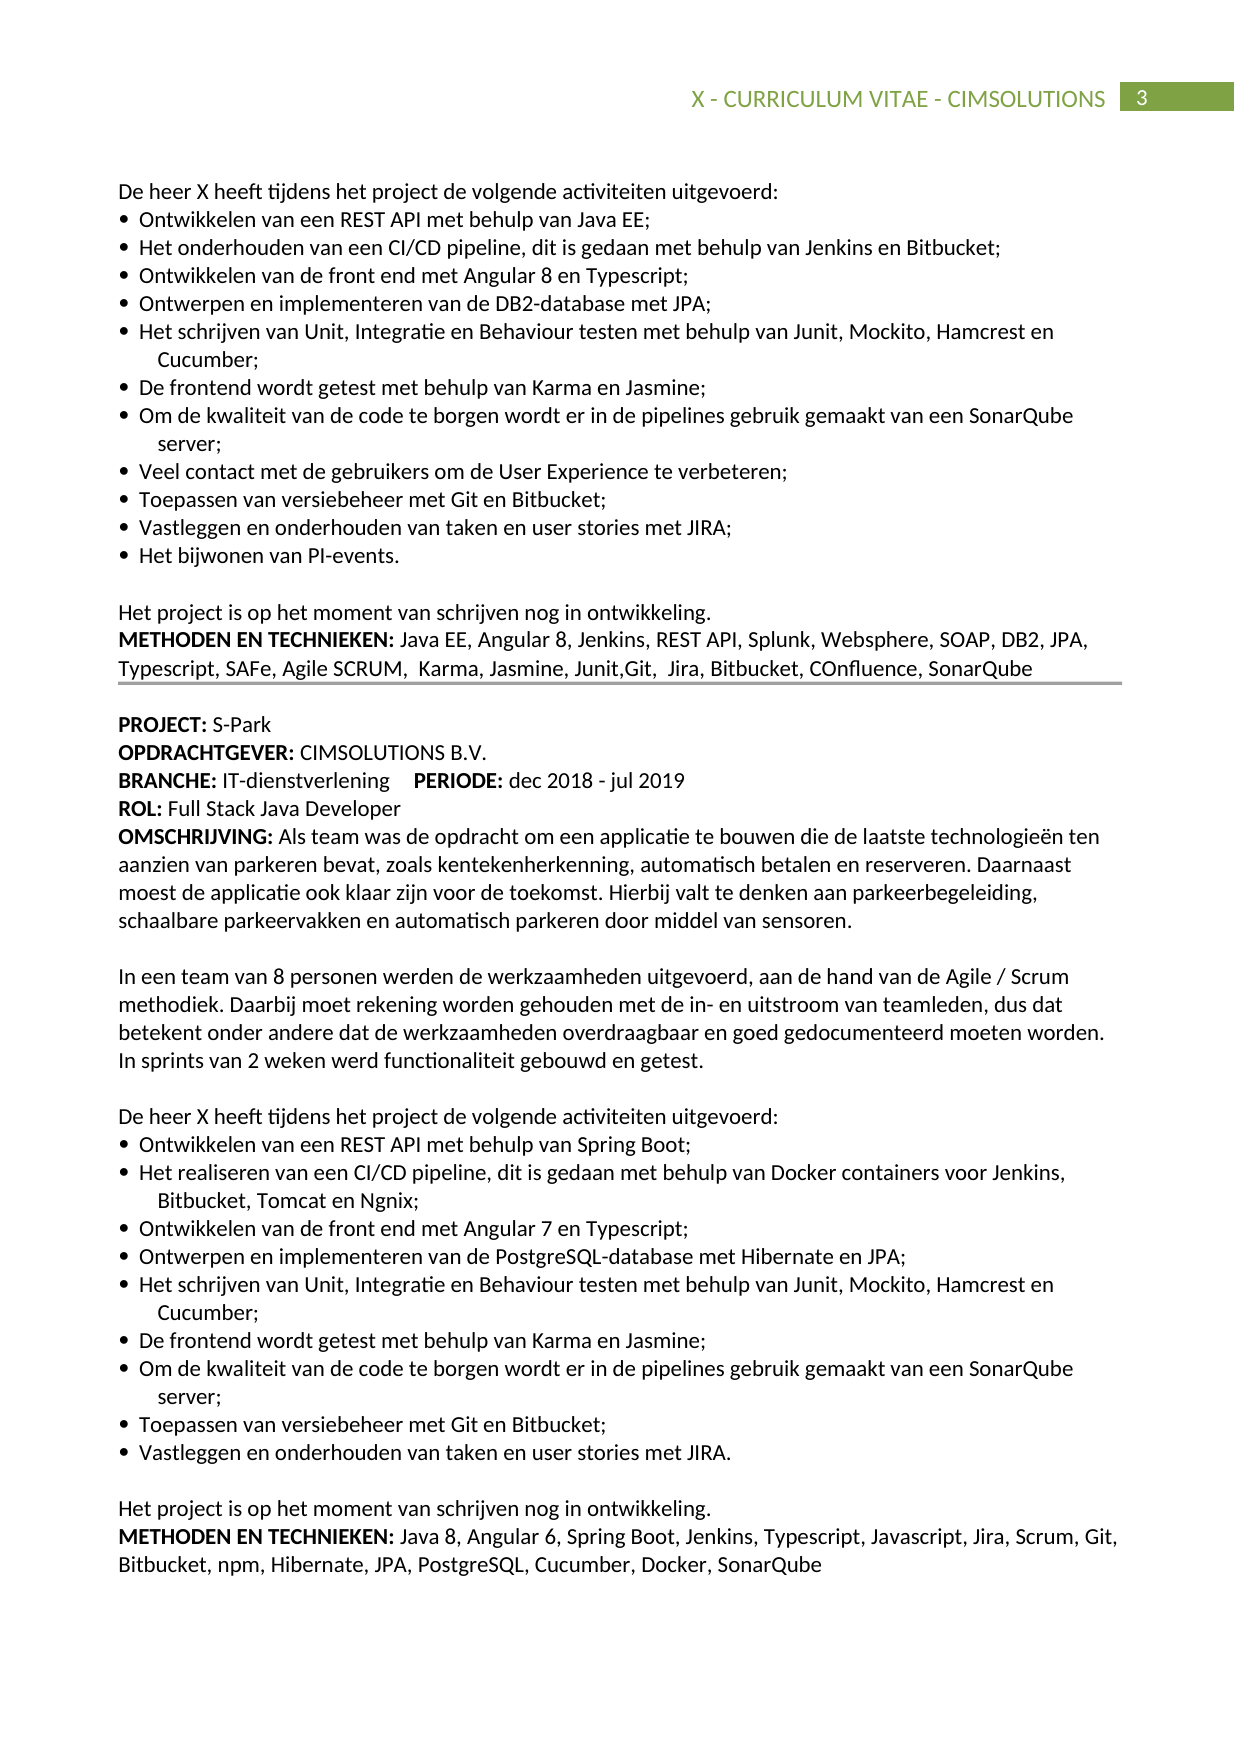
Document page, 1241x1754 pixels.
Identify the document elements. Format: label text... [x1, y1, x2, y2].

list Om de kwaliteit van de code te borgen wordt er in de pipelines gebruik gemaakt van een SonarQube server; [120, 1354, 1083, 1410]
text PROJECT: S-Park [118, 710, 1122, 738]
list Ontwikkelen van een REST API met behulp van Spring Boot; [120, 1130, 1083, 1158]
list Toepassen van versiebeheer met Git en Bitbucket; [120, 486, 1083, 513]
list Ontwerpen en implementeren van de PostgreSQL-database met Hibernate en JPA; [120, 1242, 1083, 1270]
list Ontwerpen en implementeren van de DB2-database met JPA; [120, 289, 1083, 317]
list Om de kwaliteit van de code te borgen wordt er in de pipelines gebruik gemaakt van een SonarQube server; [120, 401, 1083, 457]
list Vastleggen en onderhouden van taken en user stories met JIRA. [120, 1438, 1083, 1466]
text Het project is op het moment van schrijven nog in ontwikkeling. [118, 598, 1122, 626]
text ROL: Full Stack Java Developer [118, 794, 1122, 822]
list Vastleggen en onderhouden van taken en user stories met JIRA; [120, 513, 1083, 542]
list Ontwikkelen van de front end met Angular 8 en Typescript; [120, 261, 1083, 289]
list Veel contact met de gebruikers om de User Experience te verbeteren; [120, 457, 1083, 486]
list De frontend wordt getest met behulp van Karma en Jasmine; [120, 1326, 1083, 1354]
text In een team van 8 personen werden de werkzaamheden uitgevoerd, aan de hand van de Agile / Scrum methodiek. Daarbij moet rekening worden gehouden met de in- en uitstroom van teamleden, dus dat betekent onder andere dat de werkzaamheden overdraagbaar en goed gedocumenteerd moeten worden. In sprints van 2 weken werd functionaliteit gebouwd en getest. [118, 962, 1122, 1074]
text OMSCHRIJVING: Als team was de opdracht om een applicatie te bouwen die de laatste technologieën ten aanzien van parkeren bevat, zoals kentekenherkenning, automatisch betalen en reserveren. Daarnaast moest de applicatie ook klaar zijn voor de toekomst. Hierbij valt te denken aan parkeerbegeleiding, schaalbare parkeervakken en automatisch parkeren door middel van sensoren. [118, 822, 1122, 934]
text BRANCHE: IT-dienstverlening PERIODE: dec 2018 - jul 2019 [118, 766, 1122, 794]
list Ontwikkelen van de front end met Angular 7 en Typescript; [120, 1214, 1083, 1242]
list Het bijwonen van PI-events. [120, 542, 1083, 569]
list Het onderhouden van een CI/CD pipeline, dit is gedaan met behulp van Jenkins en Bitbucket; [120, 233, 1083, 261]
text De heer X heeft tijdens het project de volgende activiteiten uitgevoerd: [118, 177, 1122, 205]
text Het project is op het moment van schrijven nog in ontwikkeling. [118, 1494, 1122, 1522]
text METHODEN EN TECHNIEKEN: Java EE, Angular 8, Jenkins, REST API, Splunk, Websphere, SOAP, DB2, JPA, Typescript, SAFe, Agile SCRUM, Karma, Jasmine, Junit,Git, Jira, Bitbucket, COnfluence, SonarQube [118, 626, 1122, 681]
list Het schrijven van Unit, Integratie en Behaviour testen met behulp van Junit, Mockito, Hamcrest en Cucumber; [120, 1270, 1083, 1326]
list Ontwikkelen van een REST API met behulp van Java EE; [120, 205, 1083, 233]
list De frontend wordt getest met behulp van Karma en Jasmine; [120, 373, 1083, 401]
list Toepassen van versiebeheer met Git en Bitbucket; [120, 1410, 1083, 1438]
text METHODEN EN TECHNIEKEN: Java 8, Angular 6, Spring Boot, Jenkins, Typescript, Javascript, Jira, Scrum, Git, Bitbucket, npm, Hibernate, JPA, PostgreSQL, Cucumber, Docker, SonarQube [118, 1522, 1122, 1578]
text OPDRACHTGEVER: CIMSOLUTIONS B.V. [118, 738, 1122, 766]
list Het schrijven van Unit, Integratie en Behaviour testen met behulp van Junit, Mockito, Hamcrest en Cucumber; [120, 317, 1083, 373]
list Het realiseren van een CI/CD pipeline, dit is gedaan met behulp van Docker containers voor Jenkins, Bitbucket, Tomcat en Ngnix; [120, 1158, 1083, 1214]
text De heer X heeft tijdens het project de volgende activiteiten uitgevoerd: [118, 1102, 1122, 1130]
